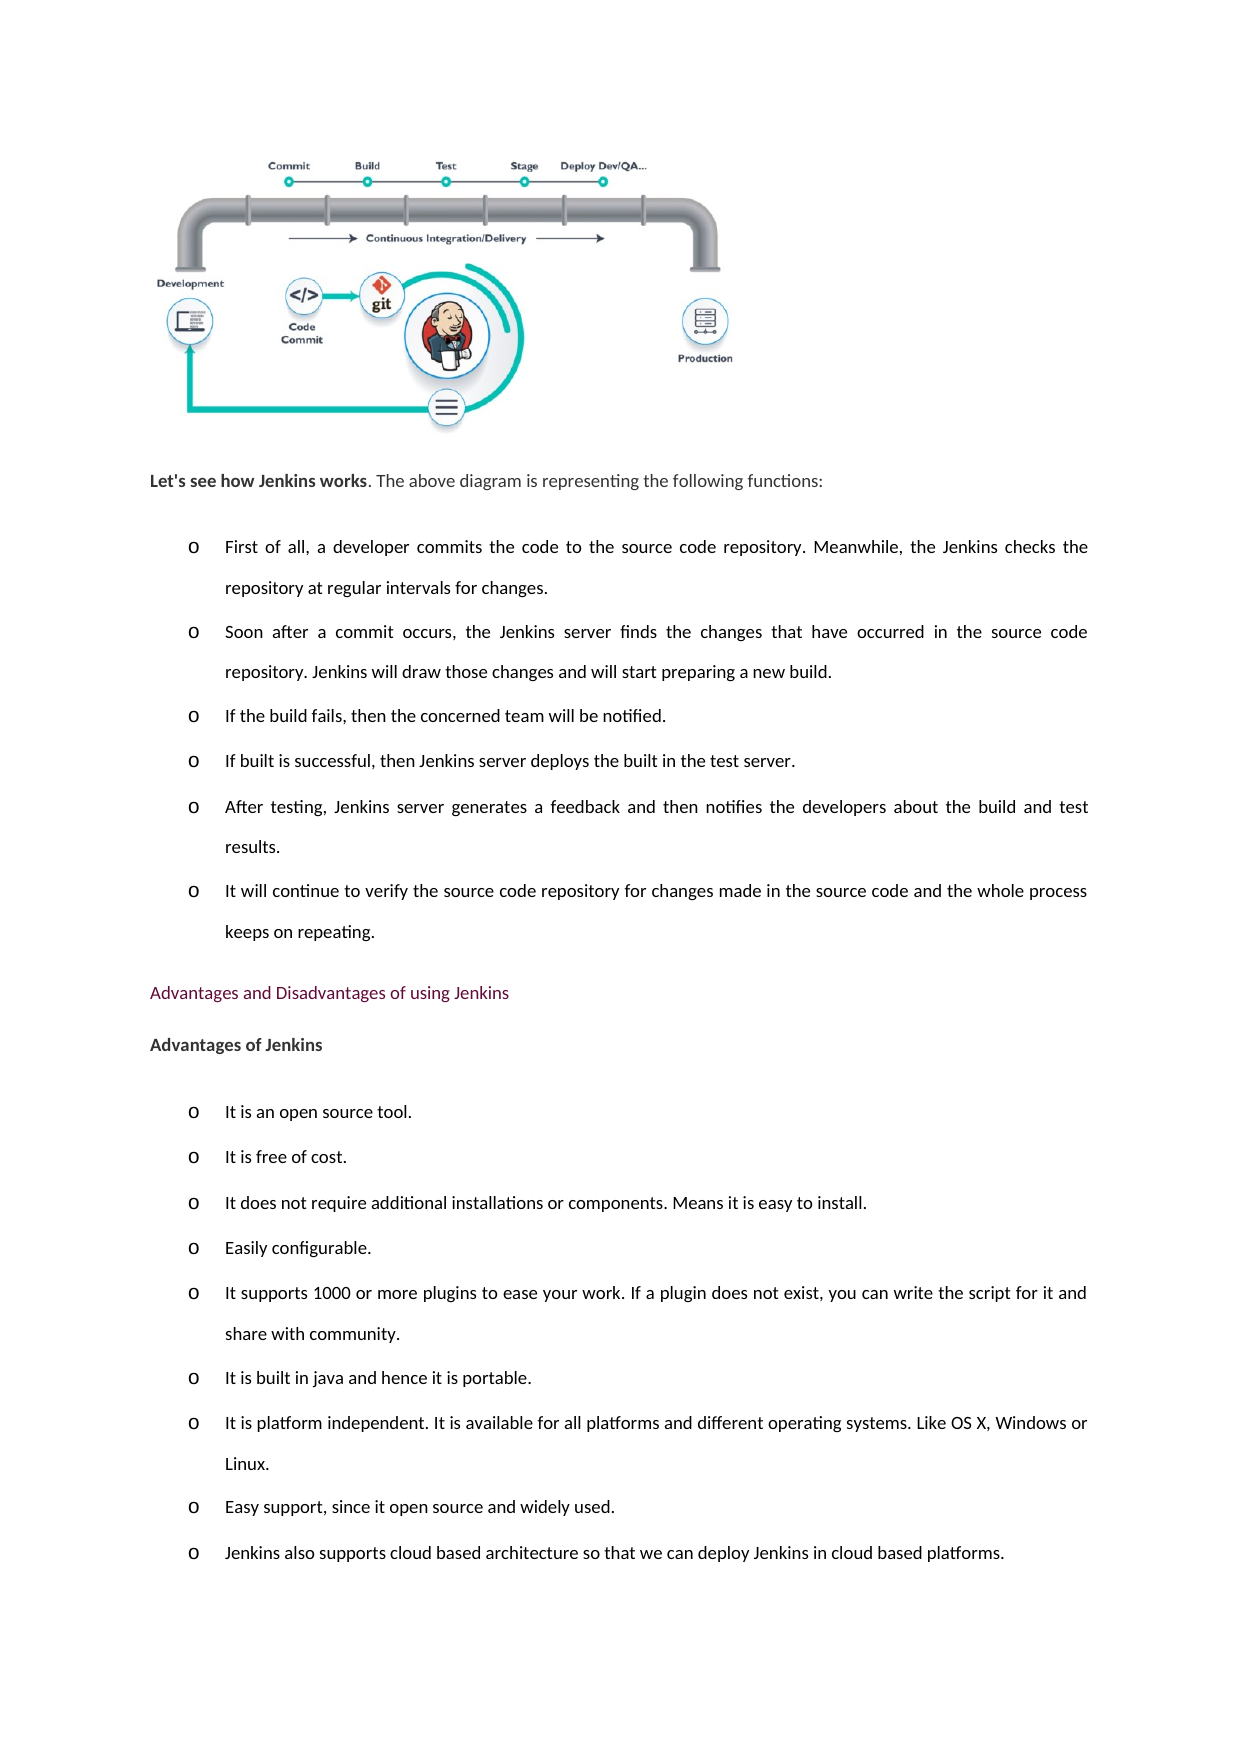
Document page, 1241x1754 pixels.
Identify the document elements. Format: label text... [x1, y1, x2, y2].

list It is free of cost. [187, 1131, 1090, 1170]
list Jenkins also supports cloud based architecture so that we can deploy Jenkins in cloud based platforms. [187, 1526, 1090, 1565]
list After testing, Jenkins server generates a feedback and then notifies the developers about the build and test results. [187, 780, 1090, 858]
list It is platform independent. It is available for all platforms and different operating systems. Like OS X, Windows or Linux. [187, 1397, 1090, 1475]
list First of all, a developer commits the code to the source code repository. Meanwhile, the Jenkins checks the repository at regular intervals for changes. [187, 521, 1090, 599]
list If built is successful, then Jenkins server deploys the built in the test server. [187, 735, 1090, 774]
list It is an open source tool. [187, 1086, 1090, 1125]
picture [150, 150, 739, 440]
list It does not require additional installations or components. Means it is easy to install. [187, 1176, 1090, 1215]
list Easily configurable. [187, 1222, 1090, 1261]
list It supports 1000 or more plugins to ease your work. If a plugin does not exist, you can write the script for it and share with community. [187, 1267, 1090, 1345]
list Soon after a commit occurs, the Jenkins server finds the changes that have occurred in the source code repository. Jenkins will draw those changes and will start preparing a new build. [187, 605, 1090, 683]
list Easy support, since it open source and widely used. [187, 1481, 1090, 1520]
text Advantages of Jenkins [150, 1033, 1090, 1056]
text Let's see how Jenkins works. The above diagram is representing the following functions: [150, 469, 1090, 492]
list If the build fails, then the concerned team will be notified. [187, 689, 1090, 729]
subtitle Advantages and Disadvantages of using Jenkins [150, 972, 1090, 1004]
list It is built in java and hence it is portable. [187, 1351, 1090, 1390]
list It will continue to verify the source code repository for changes made in the source code and the whole process keeps on repeating. [187, 864, 1090, 943]
